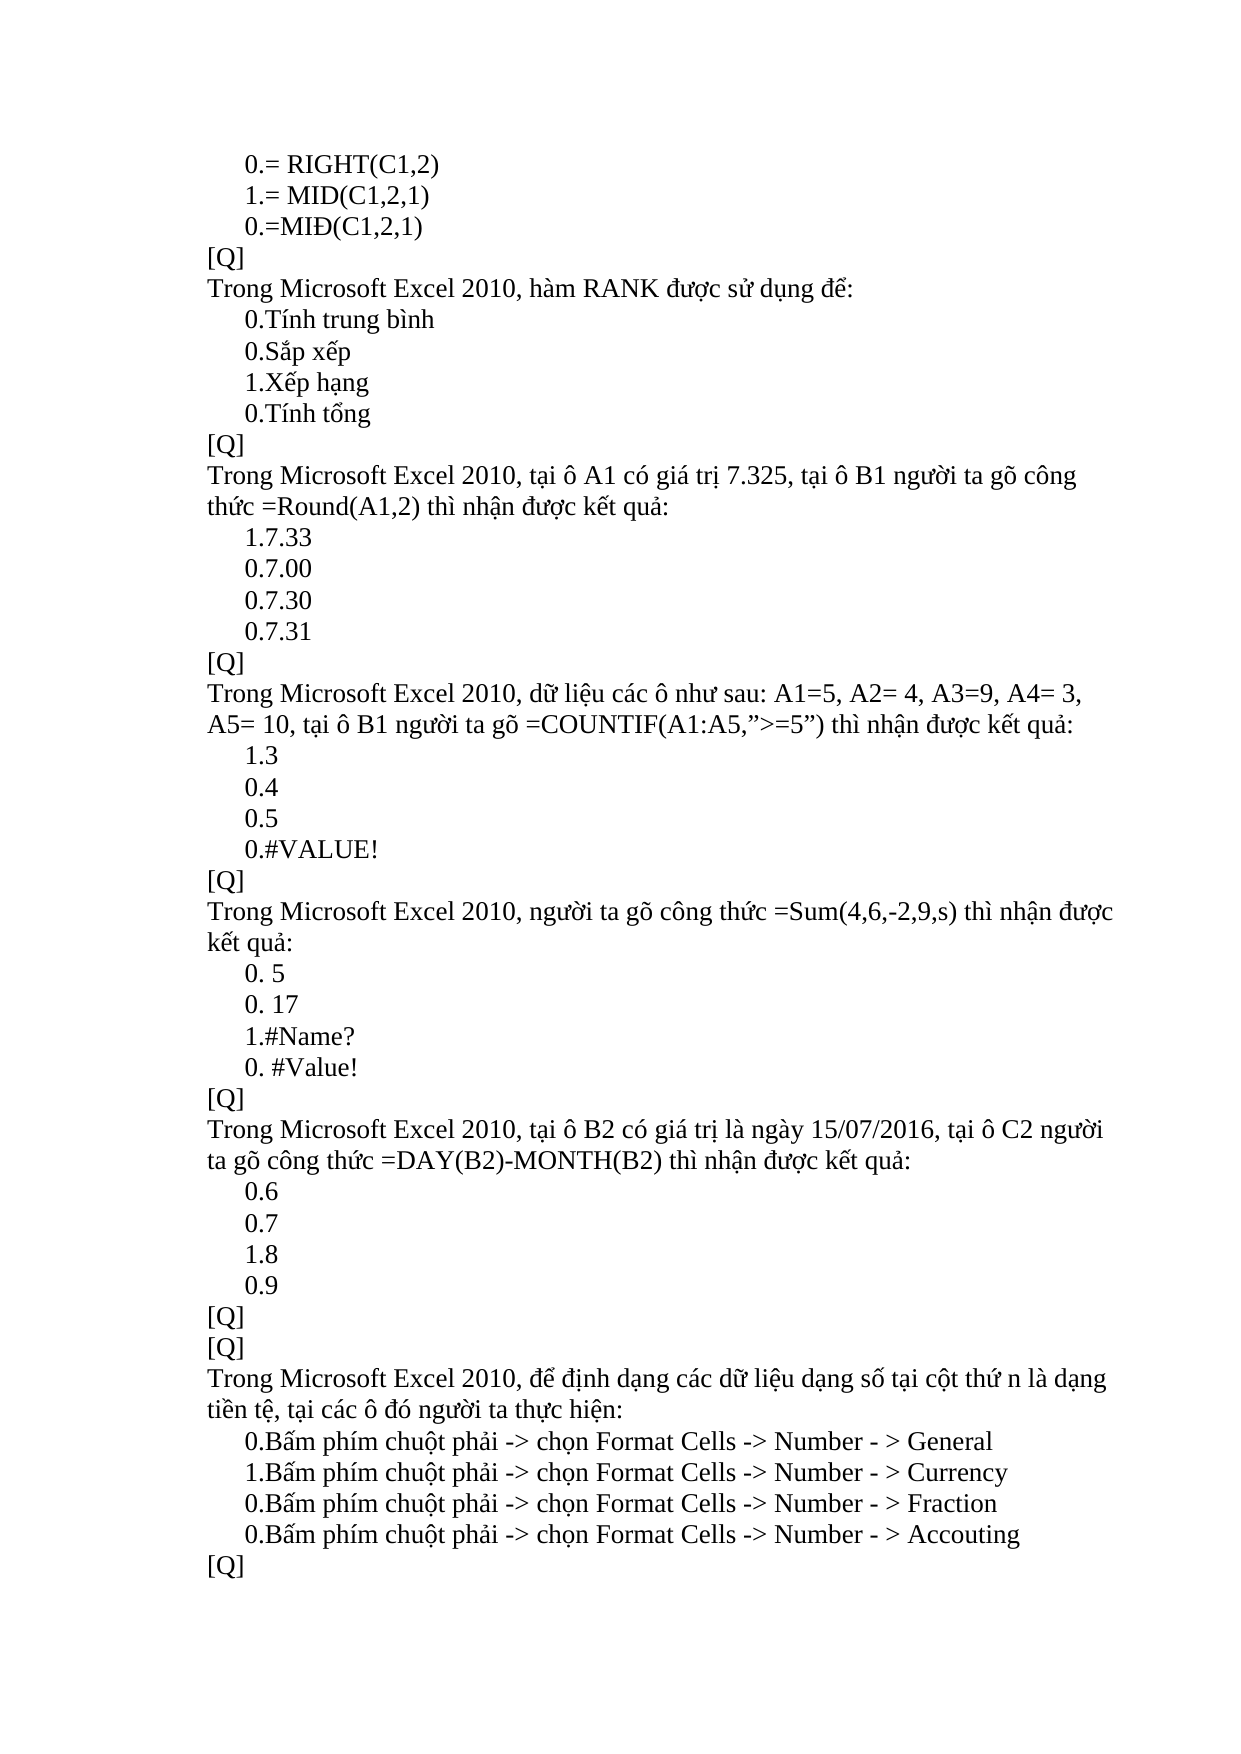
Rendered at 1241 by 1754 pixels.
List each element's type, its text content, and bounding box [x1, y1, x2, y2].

text 1.Xếp hạng [244, 366, 1122, 397]
text 0.Tính tổng [244, 397, 1122, 428]
text [Q] [207, 428, 1122, 459]
text 0.Tính trung bình [244, 303, 1122, 334]
text 0.6 [244, 1176, 1122, 1207]
text 0.Bấm phím chuột phải -> chọn Format Cells -> Number - > Fraction [244, 1487, 1122, 1518]
text 1.= MID(C1,2,1) [244, 179, 1122, 210]
text 1.7.33 [244, 521, 1122, 553]
text [Q] [207, 1300, 1122, 1331]
text 0.= RIGHT(C1,2) [244, 148, 1122, 179]
text [Q] [207, 646, 1122, 677]
text 0. #Value! [244, 1051, 1122, 1082]
text 0.=MIĐ(C1,2,1) [244, 210, 1122, 241]
text Trong Microsoft Excel 2010, hàm RANK được sử dụng để: [207, 272, 1122, 303]
text [Q] [207, 241, 1122, 272]
text 0. 17 [244, 989, 1122, 1020]
text [Q] [207, 1549, 1122, 1580]
text 0.7.30 [244, 584, 1122, 615]
text [Q] [207, 864, 1122, 895]
text 0.Bấm phím chuột phải -> chọn Format Cells -> Number - > General [244, 1425, 1122, 1456]
text 1.8 [244, 1238, 1122, 1269]
text 0.4 [244, 771, 1122, 802]
text Trong Microsoft Excel 2010, người ta gõ công thức =Sum(4,6,-2,9,s) thì nhận được kết quả: [207, 895, 1122, 957]
text [Q] [207, 1082, 1122, 1113]
text 0.#VALUE! [244, 833, 1122, 864]
text 0. 5 [244, 957, 1122, 989]
text 1.#Name? [244, 1020, 1122, 1051]
text Trong Microsoft Excel 2010, tại ô B2 có giá trị là ngày 15/07/2016, tại ô C2 người ta gõ công thức =DAY(B2)-MONTH(B2) thì nhận được kết quả: [207, 1113, 1122, 1176]
text 0.7.31 [244, 615, 1122, 646]
text 0.9 [244, 1269, 1122, 1300]
text 0.7 [244, 1207, 1122, 1238]
text Trong Microsoft Excel 2010, dữ liệu các ô như sau: A1=5, A2= 4, A3=9, A4= 3, A5= 10, tại ô B1 người ta gõ =COUNTIF(A1:A5,”>=5”) thì nhận được kết quả: [207, 677, 1122, 739]
text 0.Sắp xếp [244, 334, 1122, 366]
text 0.5 [244, 802, 1122, 833]
text 1.3 [244, 739, 1122, 771]
text Trong Microsoft Excel 2010, để định dạng các dữ liệu dạng số tại cột thứ n là dạng tiền tệ, tại các ô đó người ta thực hiện: [207, 1362, 1122, 1425]
text [Q] [207, 1331, 1122, 1362]
text Trong Microsoft Excel 2010, tại ô A1 có giá trị 7.325, tại ô B1 người ta gõ công thức =Round(A1,2) thì nhận được kết quả: [207, 459, 1122, 521]
text 0.Bấm phím chuột phải -> chọn Format Cells -> Number - > Accouting [244, 1518, 1122, 1549]
text 0.7.00 [244, 553, 1122, 584]
text 1.Bấm phím chuột phải -> chọn Format Cells -> Number - > Currency [244, 1456, 1122, 1487]
